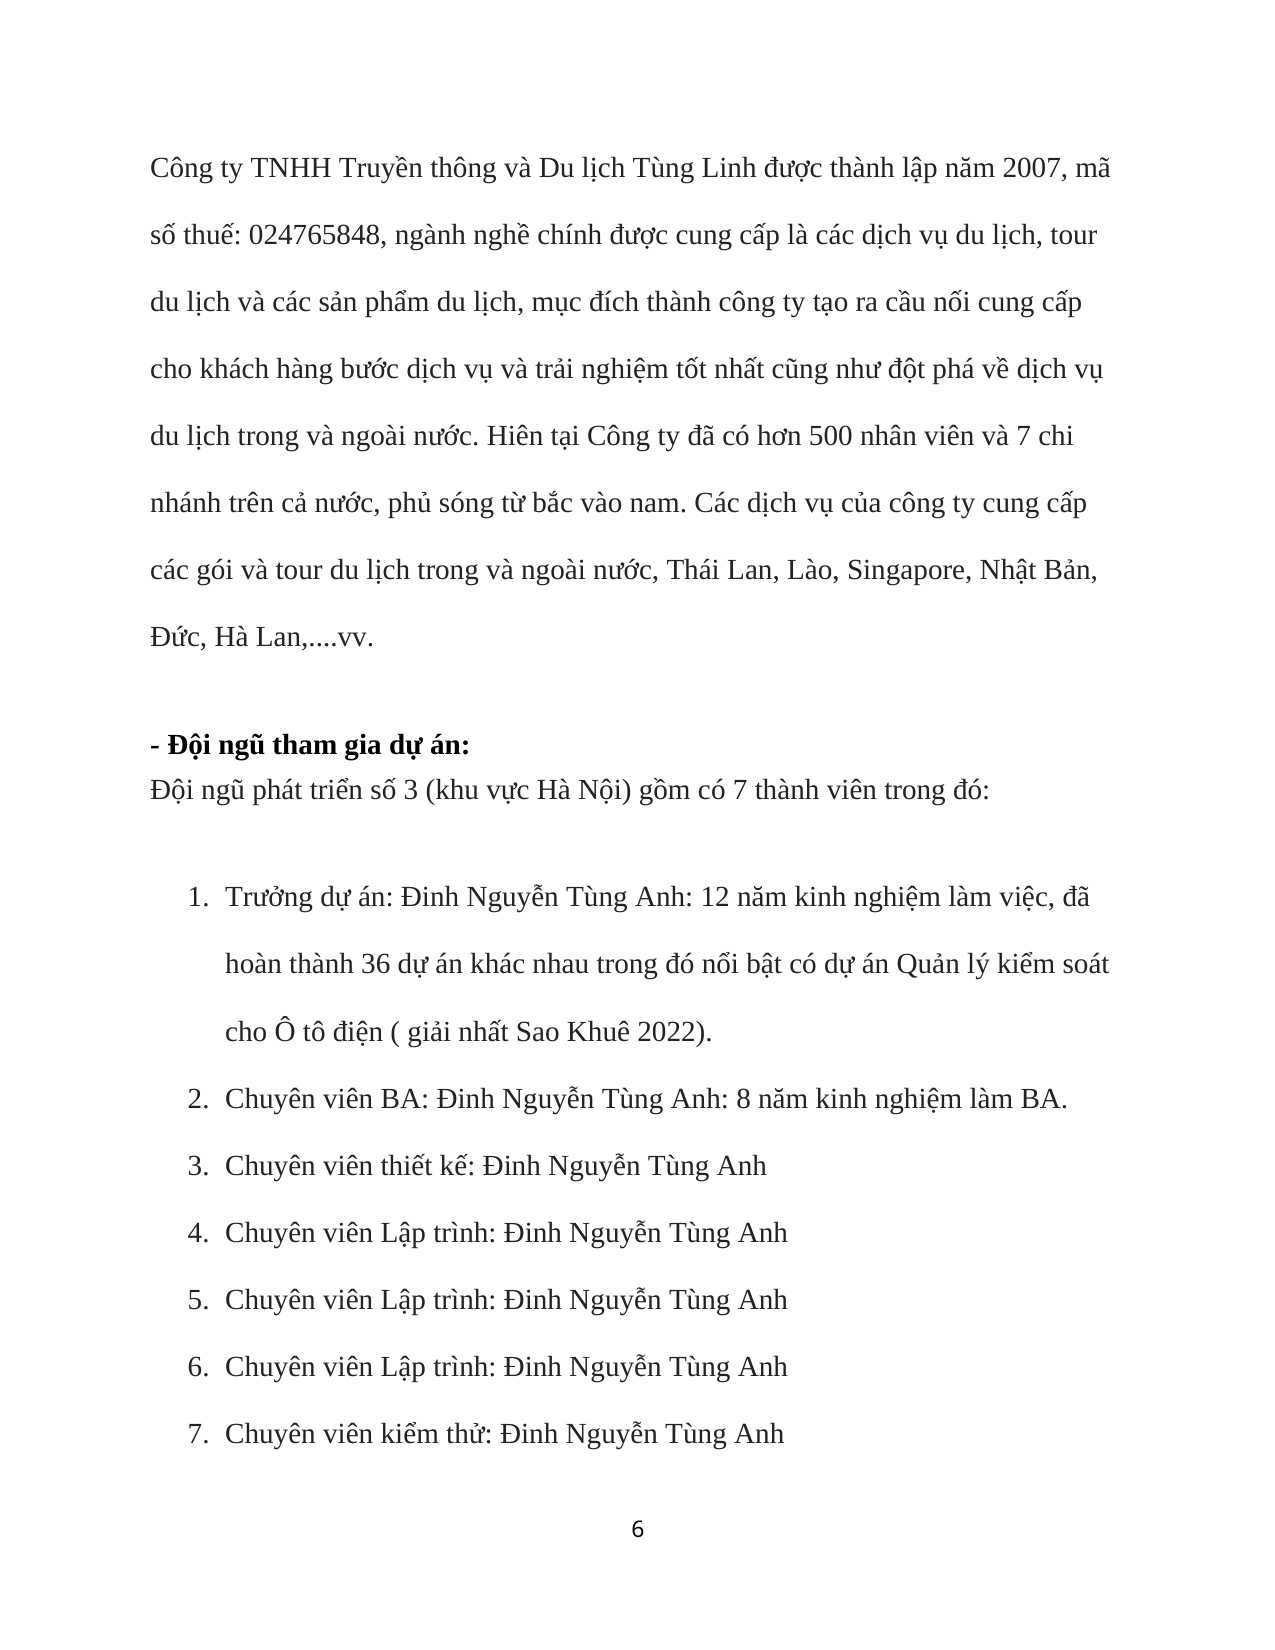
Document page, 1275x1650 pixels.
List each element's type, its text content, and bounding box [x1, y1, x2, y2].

list Chuyên viên Lập trình: Đinh Nguyễn Tùng Anh [187, 1282, 1125, 1316]
list Trưởng dự án: Đinh Nguyễn Tùng Anh: 12 năm kinh nghiệm làm việc, đã hoàn thành 36 dự án khác nhau trong đó nổi bật có dự án Quản lý kiểm soát cho Ô tô điện ( giải nhất Sao Khuê 2022). [187, 879, 1125, 1047]
list Chuyên viên Lập trình: Đinh Nguyễn Tùng Anh [187, 1349, 1125, 1383]
text Đội ngũ phát triển số 3 (khu vực Hà Nội) gồm có 7 thành viên trong đó: [150, 772, 1125, 805]
subtitle - Đội ngũ tham gia dự án: [150, 727, 1125, 761]
text Công ty TNHH Truyền thông và Du lịch Tùng Linh được thành lập năm 2007, mã số thuế: 024765848, ngành nghề chính được cung cấp là các dịch vụ du lịch, tour du lịch và các sản phẩm du lịch, mục đích thành công ty tạo ra cầu nối cung cấp cho khách hàng bước dịch vụ và trải nghiệm tốt nhất cũng như đột phá về dịch vụ du lịch trong và ngoài nước. Hiên tại Công ty đã có hơn 500 nhân viên và 7 chi nhánh trên cả nước, phủ sóng từ bắc vào nam. Các dịch vụ của công ty cung cấp các gói và tour du lịch trong và ngoài nước, Thái Lan, Lào, Singapore, Nhật Bản, Đức, Hà Lan,....vv. [150, 150, 1125, 653]
list Chuyên viên BA: Đinh Nguyễn Tùng Anh: 8 năm kinh nghiệm làm BA. [187, 1081, 1125, 1114]
list Chuyên viên thiết kế: Đinh Nguyễn Tùng Anh [187, 1148, 1125, 1181]
list Chuyên viên kiểm thử: Đinh Nguyễn Tùng Anh [187, 1416, 1125, 1450]
list Chuyên viên Lập trình: Đinh Nguyễn Tùng Anh [187, 1215, 1125, 1248]
